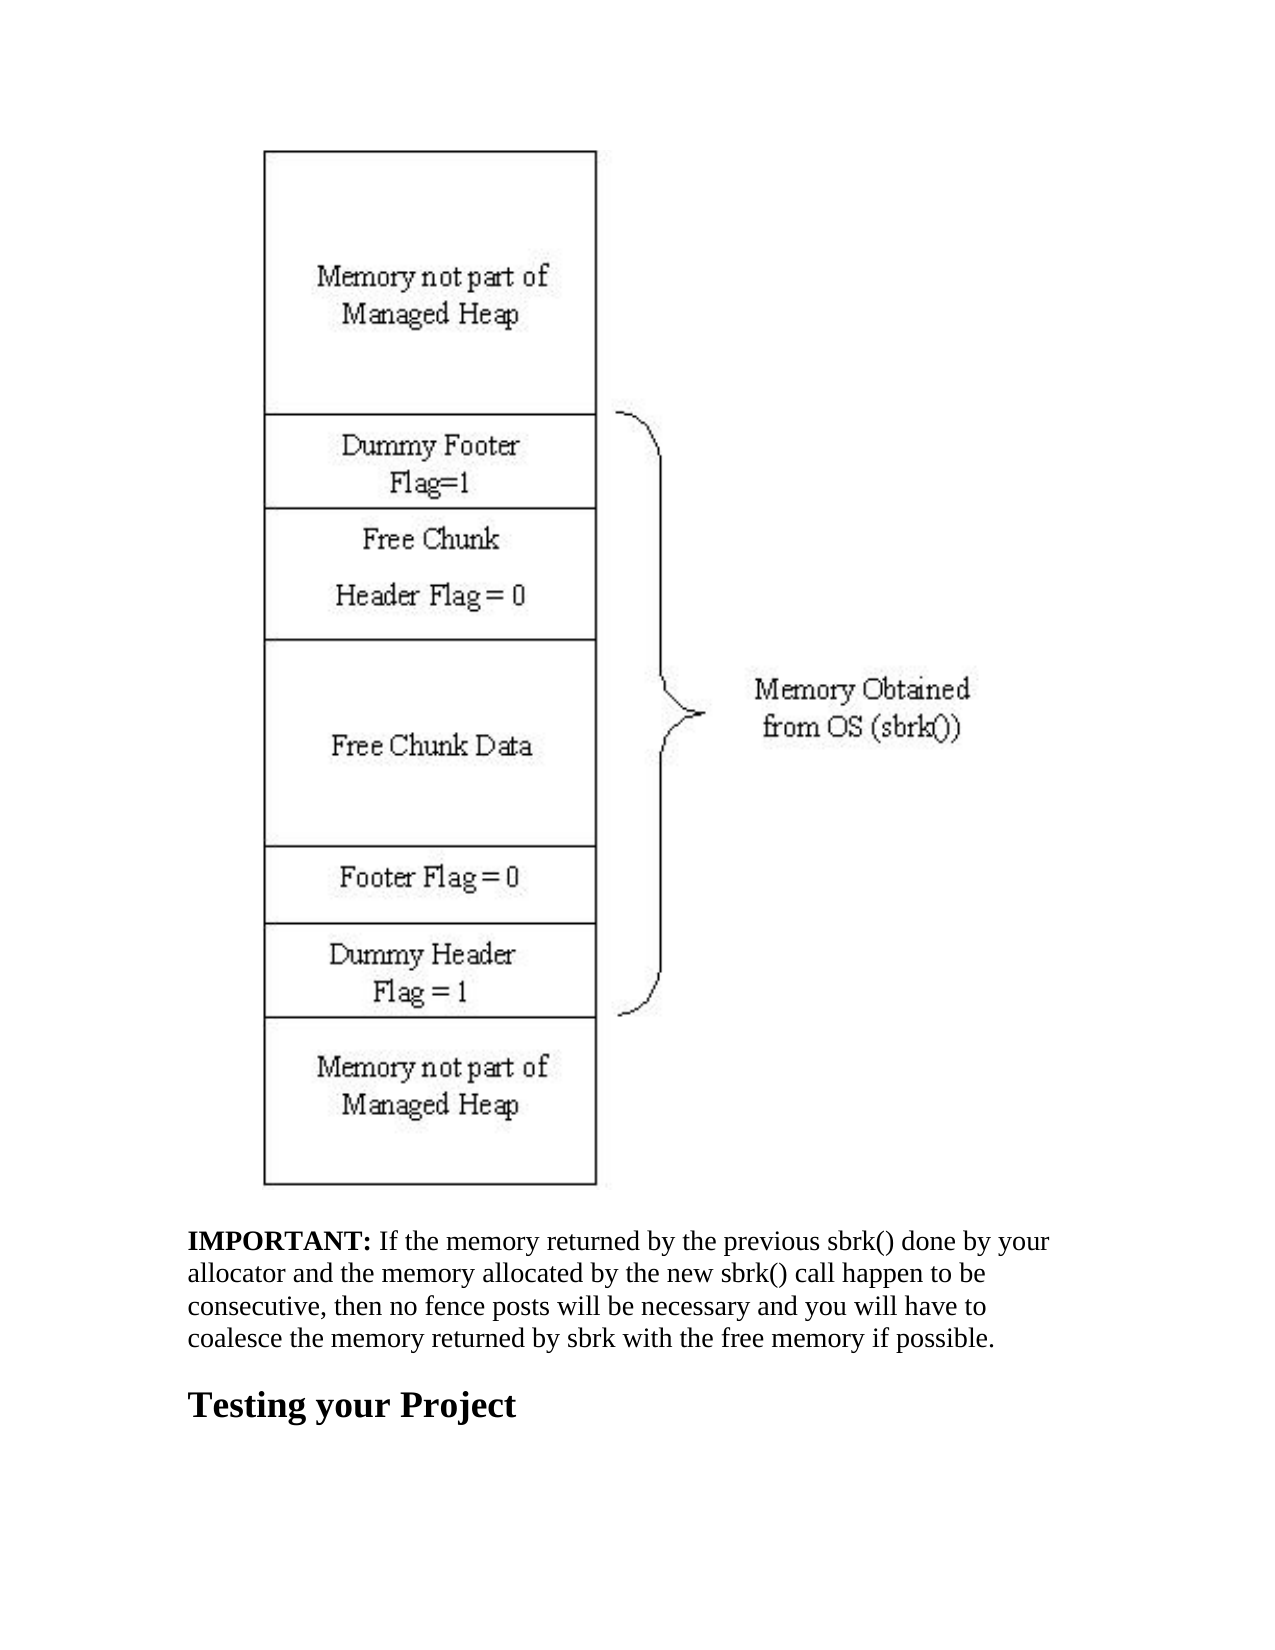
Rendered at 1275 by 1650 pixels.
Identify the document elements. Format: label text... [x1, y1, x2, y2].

text Testing your Project [187, 1382, 1087, 1426]
text IMPORTANT: If the memory returned by the previous sbrk() done by your allocator and the memory allocated by the new sbrk() call happen to be consecutive, then no fence posts will be necessary and you will have to coalesce the memory returned by sbrk with the free memory if possible. [187, 1224, 1087, 1353]
picture [262, 150, 1006, 1190]
